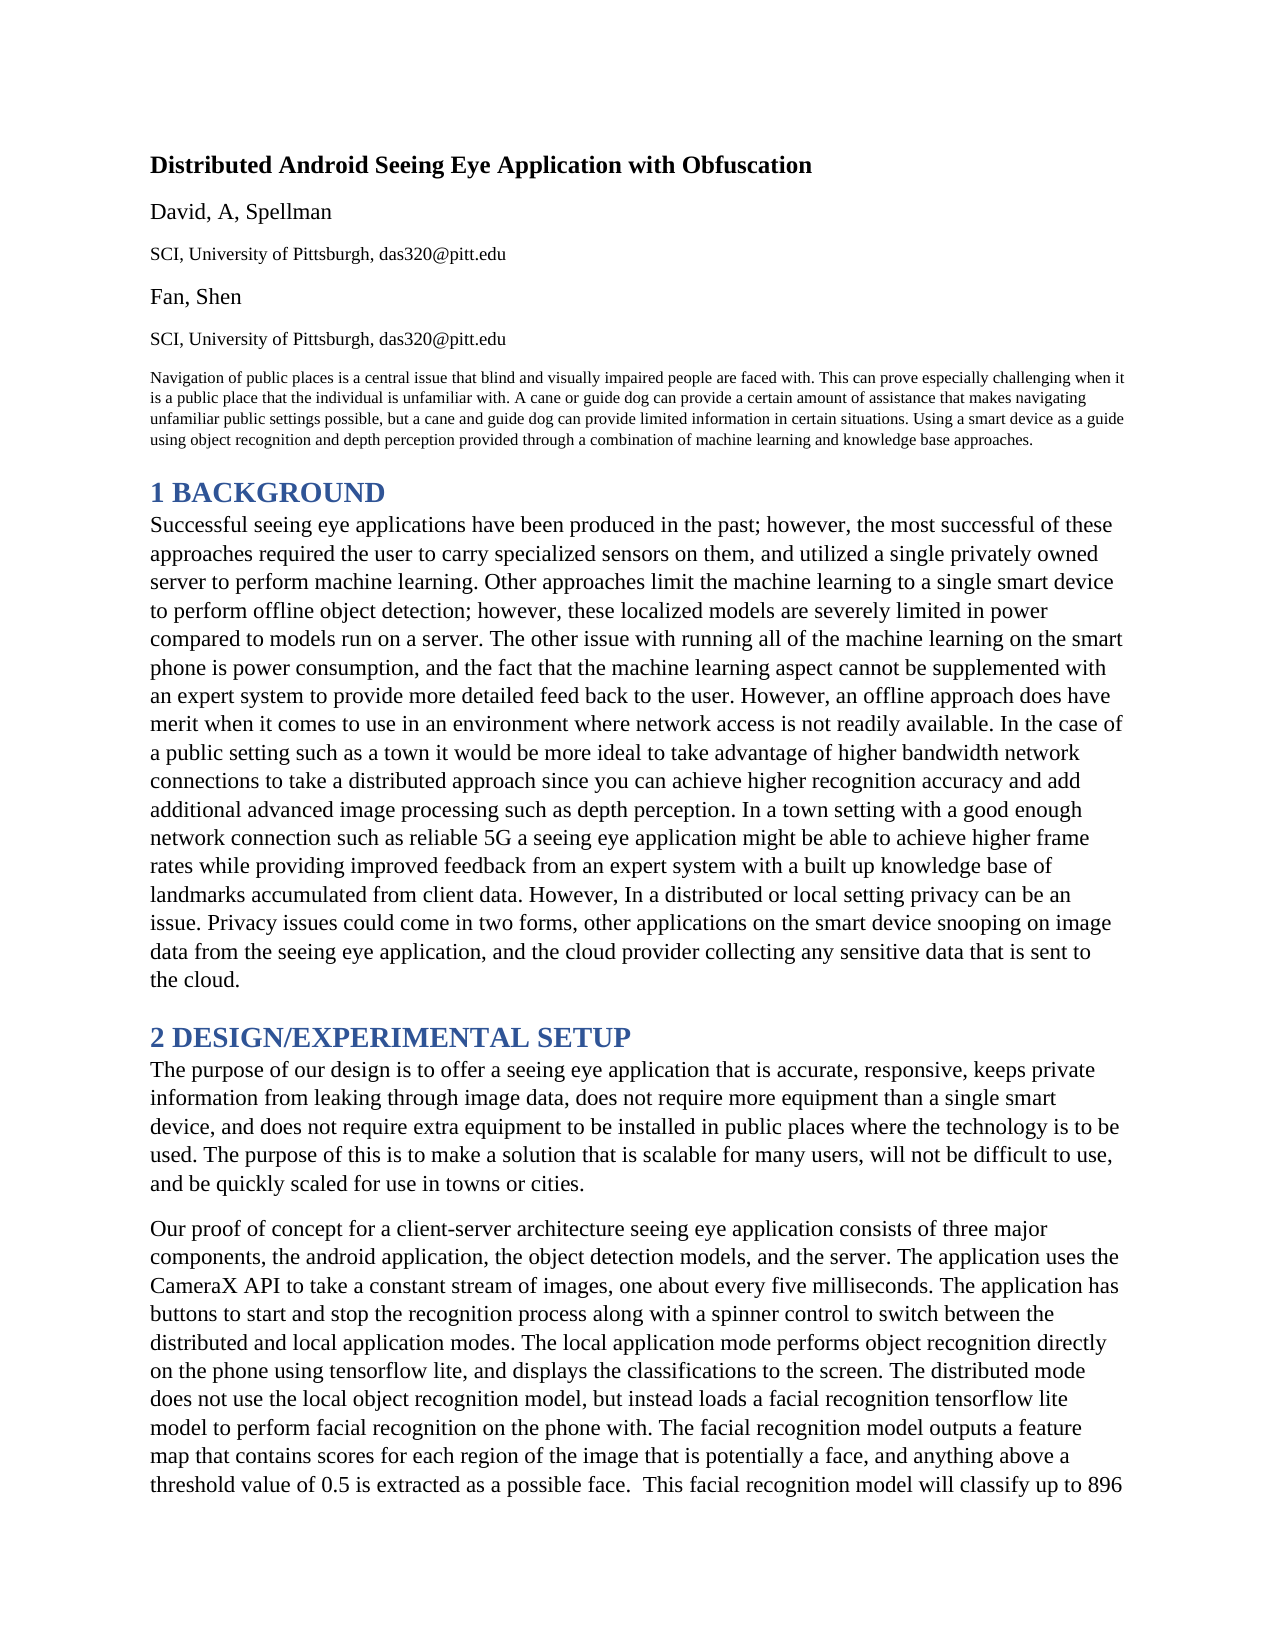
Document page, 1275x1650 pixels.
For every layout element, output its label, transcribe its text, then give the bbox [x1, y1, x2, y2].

text The purpose of our design is to offer a seeing eye application that is accurate, responsive, keeps private information from leaking through image data, does not require more equipment than a single smart device, and does not require extra equipment to be installed in public places where the technology is to be used. The purpose of this is to make a solution that is scalable for many users, will not be difficult to use, and be quickly scaled for use in towns or cities. [150, 1056, 1125, 1196]
text Navigation of public places is a central issue that blind and visually impaired people are faced with. This can prove especially challenging when it is a public place that the individual is unfamiliar with. A cane or guide dog can provide a certain amount of assistance that makes navigating unfamiliar public settings possible, but a cane and guide dog can provide limited information in certain situations. Using a smart device as a guide using object recognition and depth perception provided through a combination of machine learning and knowledge base approaches. [150, 368, 1125, 449]
text Fan, Shen [150, 283, 1125, 309]
subtitle 1 BACKGROUND [150, 475, 1125, 509]
text Distributed Android Seeing Eye Application with Obfuscation [150, 150, 1125, 179]
text David, A, Spellman [150, 198, 1125, 224]
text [150, 1215, 1125, 1497]
subtitle 2 DESIGN/EXPERIMENTAL SETUP [150, 1020, 1125, 1053]
text SCI, University of Pittsburgh, das320@pitt.edu [150, 243, 1125, 264]
text SCI, University of Pittsburgh, das320@pitt.edu [150, 328, 1125, 349]
text Successful seeing eye applications have been produced in the past; however, the most successful of these approaches required the user to carry specialized sensors on them, and utilized a single privately owned server to perform machine learning. Other approaches limit the machine learning to a single smart device to perform offline object detection; however, these localized models are severely limited in power compared to models run on a server. The other issue with running all of the machine learning on the smart phone is power consumption, and the fact that the machine learning aspect cannot be supplemented with an expert system to provide more detailed feed back to the user. However, an offline approach does have merit when it comes to use in an environment where network access is not readily available. In the case of a public setting such as a town it would be more ideal to take advantage of higher bandwidth network connections to take a distributed approach since you can achieve higher recognition accuracy and add additional advanced image processing such as depth perception. In a town setting with a good enough network connection such as reliable 5G a seeing eye application might be able to achieve higher frame rates while providing improved feedback from an expert system with a built up knowledge base of landmarks accumulated from client data. However, In a distributed or local setting privacy can be an issue. Privacy issues could come in two forms, other applications on the smart device snooping on image data from the seeing eye application, and the cloud provider collecting any sensitive data that is sent to the cloud. [150, 511, 1125, 993]
